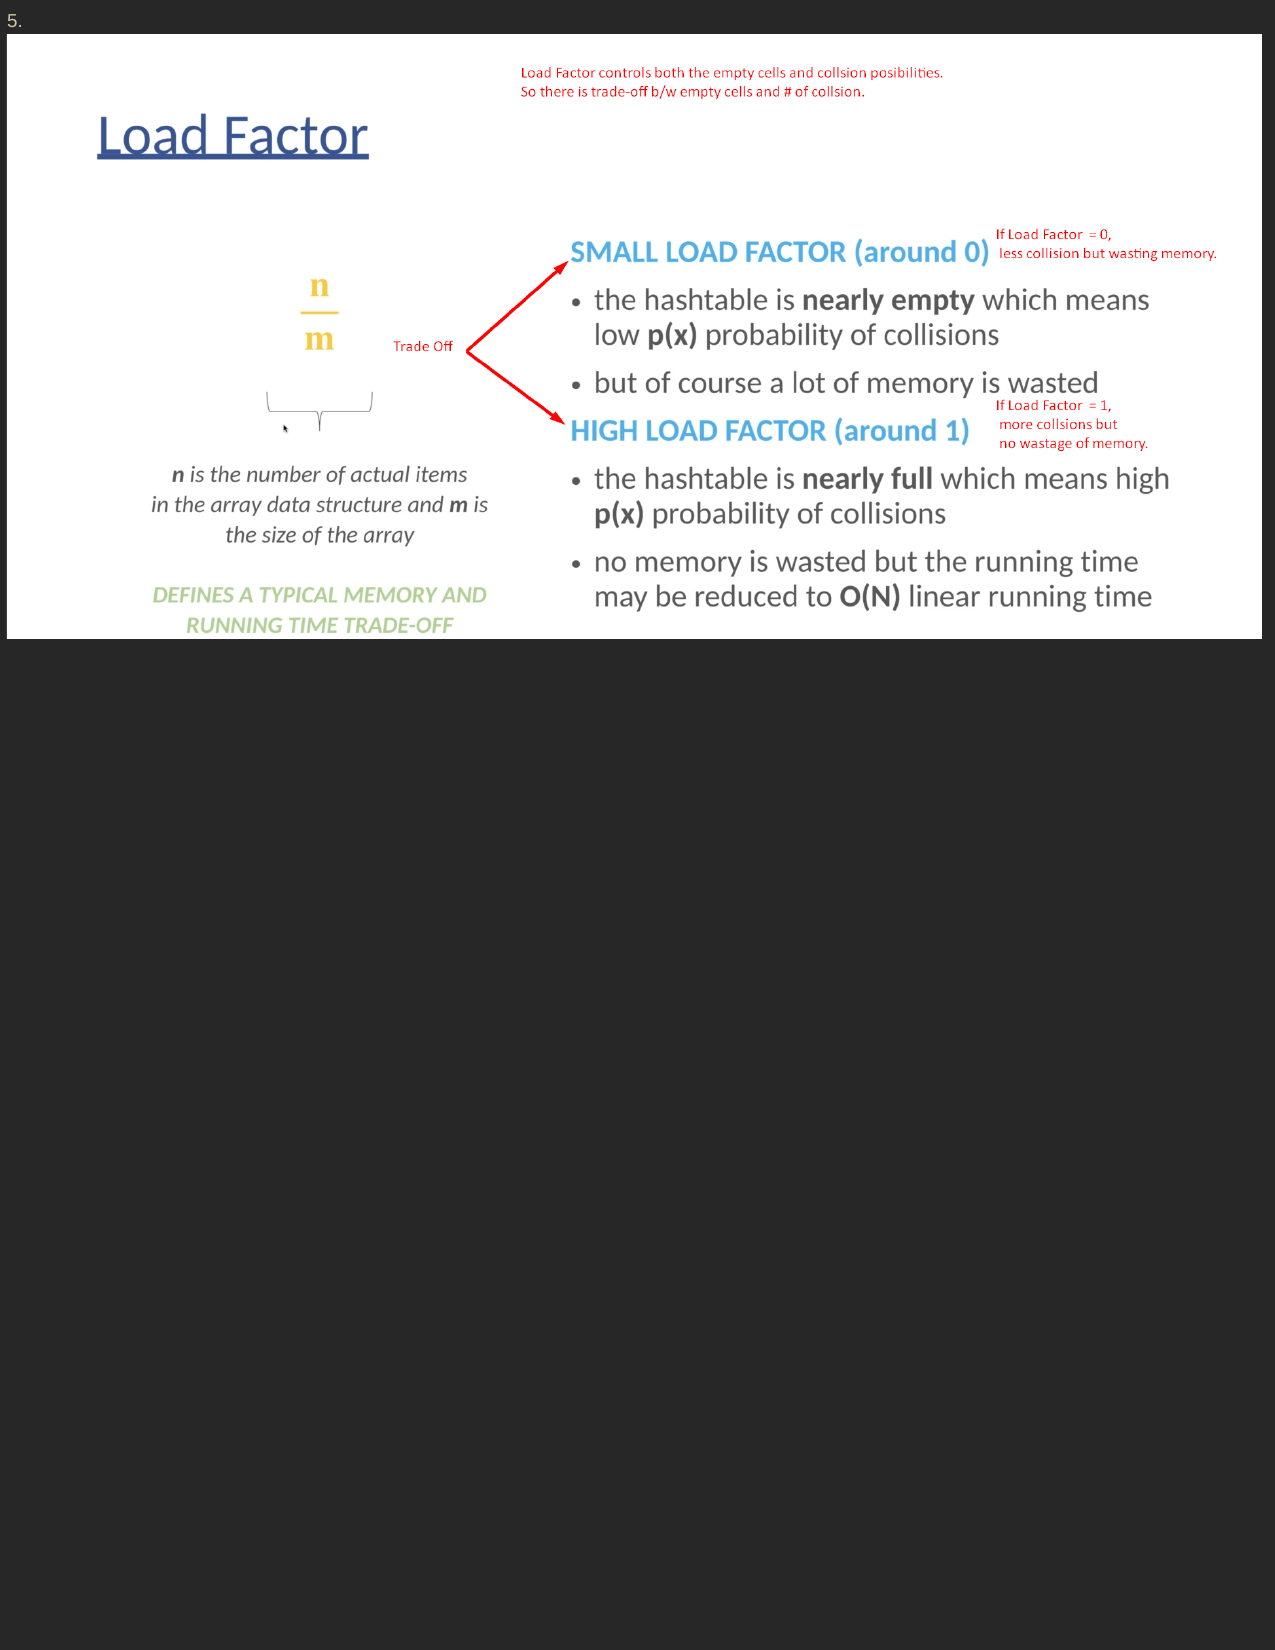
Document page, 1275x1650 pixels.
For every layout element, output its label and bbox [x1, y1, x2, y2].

picture [6, 34, 1262, 639]
